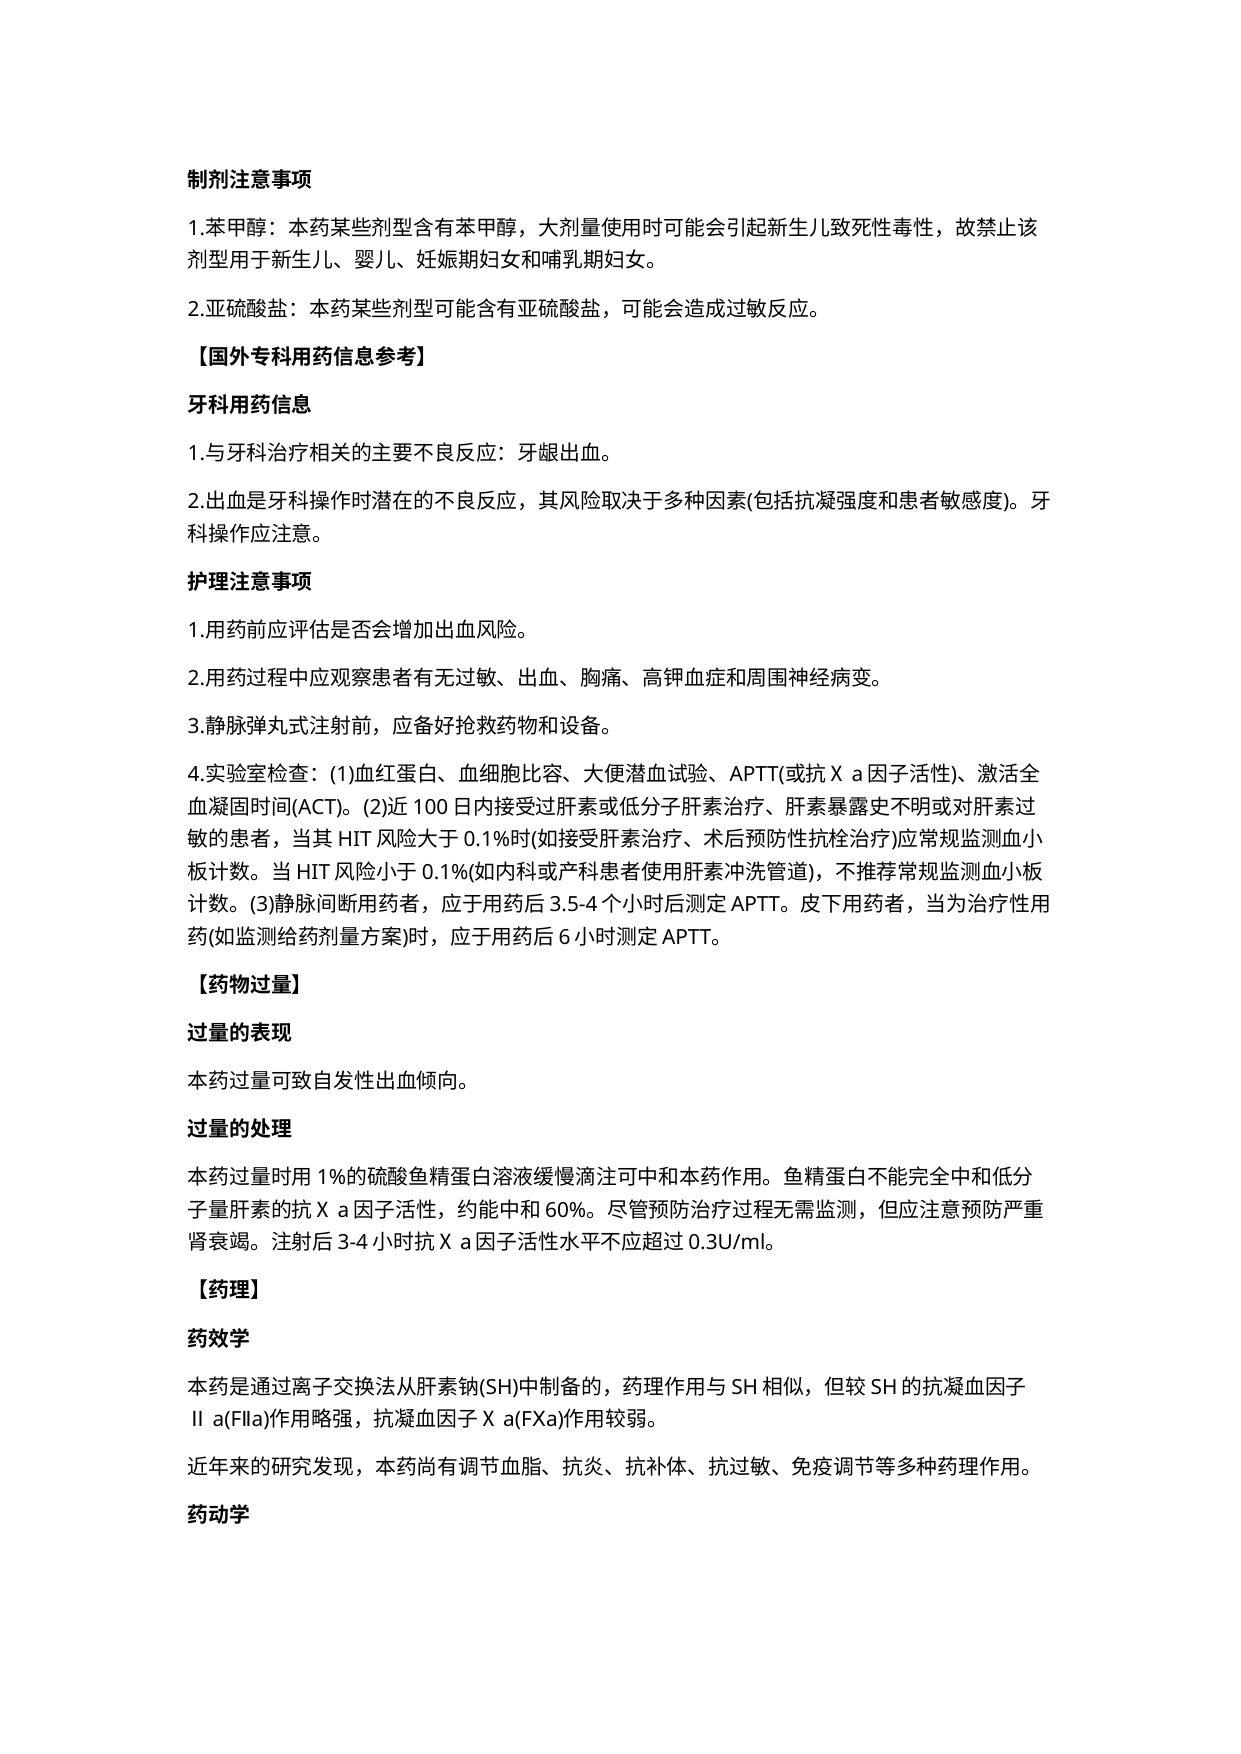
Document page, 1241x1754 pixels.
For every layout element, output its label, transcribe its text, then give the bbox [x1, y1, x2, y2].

text 药效学 [187, 1321, 1053, 1353]
text 【国外专科用药信息参考】 [187, 339, 1053, 371]
text 4.实验室检查：(1)血红蛋白、血细胞比容、大便潜血试验、APTT(或抗Ⅹa因子活性)、激活全血凝固时间(ACT)。(2)近100日内接受过肝素或低分子肝素治疗、肝素暴露史不明或对肝素过敏的患者，当其HIT风险大于0.1%时(如接受肝素治疗、术后预防性抗栓治疗)应常规监测血小板计数。当HIT风险小于0.1%(如内科或产科患者使用肝素冲洗管道)，不推荐常规监测血小板计数。(3)静脉间断用药者，应于用药后3.5-4个小时后测定APTT。皮下用药者，当为治疗性用药(如监测给药剂量方案)时，应于用药后6小时测定APTT。 [187, 756, 1053, 951]
text 制剂注意事项 [187, 162, 1053, 194]
text 2.出血是牙科操作时潜在的不良反应，其风险取决于多种因素(包括抗凝强度和患者敏感度)。牙科操作应注意。 [187, 483, 1053, 548]
text 本药过量可致自发性出血倾向。 [187, 1063, 1053, 1096]
text 1.苯甲醇：本药某些剂型含有苯甲醇，大剂量使用时可能会引起新生儿致死性毒性，故禁止该剂型用于新生儿、婴儿、妊娠期妇女和哺乳期妇女。 [187, 210, 1053, 275]
text 本药是通过离子交换法从肝素钠(SH)中制备的，药理作用与SH相似，但较SH的抗凝血因子Ⅱa(FⅡa)作用略强，抗凝血因子Ⅹa(FⅩa)作用较弱。 [187, 1369, 1053, 1434]
text 近年来的研究发现，本药尚有调节血脂、抗炎、抗补体、抗过敏、免疫调节等多种药理作用。 [187, 1449, 1053, 1482]
text 药动学 [187, 1498, 1053, 1530]
text 2.用药过程中应观察患者有无过敏、出血、胸痛、高钾血症和周围神经病变。 [187, 660, 1053, 693]
text 1.用药前应评估是否会增加出血风险。 [187, 612, 1053, 644]
text 本药过量时用1%的硫酸鱼精蛋白溶液缓慢滴注可中和本药作用。鱼精蛋白不能完全中和低分子量肝素的抗Ⅹa因子活性，约能中和60%。尽管预防治疗过程无需监测，但应注意预防严重肾衰竭。注射后3-4小时抗Ⅹa因子活性水平不应超过0.3U/ml。 [187, 1159, 1053, 1257]
text 牙科用药信息 [187, 387, 1053, 419]
text 【药物过量】 [187, 967, 1053, 999]
text 2.亚硫酸盐：本药某些剂型可能含有亚硫酸盐，可能会造成过敏反应。 [187, 291, 1053, 323]
text 【药理】 [187, 1273, 1053, 1305]
text 3.静脉弹丸式注射前，应备好抢救药物和设备。 [187, 708, 1053, 741]
text 过量的处理 [187, 1111, 1053, 1144]
text 1.与牙科治疗相关的主要不良反应：牙龈出血。 [187, 435, 1053, 468]
text 过量的表现 [187, 1015, 1053, 1048]
text 护理注意事项 [187, 564, 1053, 596]
